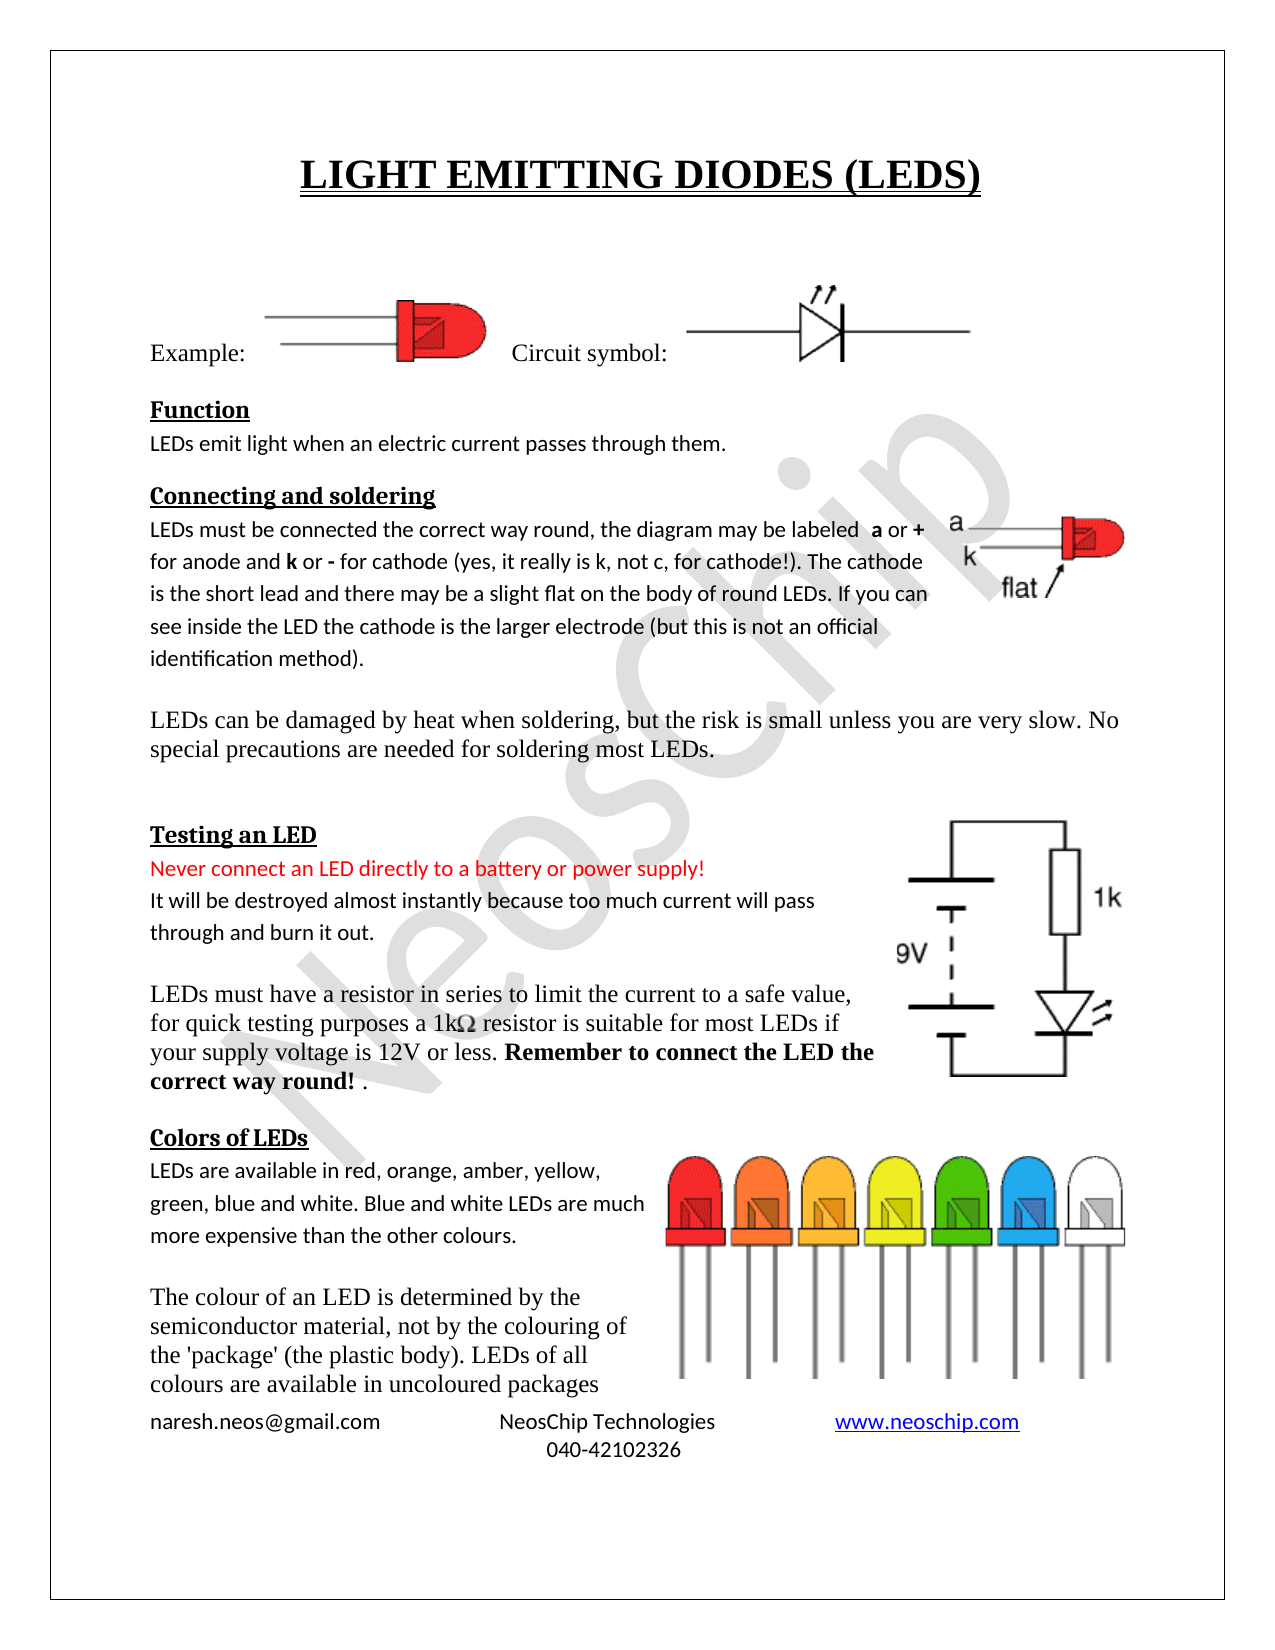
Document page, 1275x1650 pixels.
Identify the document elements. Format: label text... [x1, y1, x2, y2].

picture [457, 1014, 477, 1032]
text Never connect an LED directly to a battery or power supply! It will be destroyed almost instantly because too much current will pass through and burn it out. [150, 854, 896, 946]
text LEDs emit light when an electric current passes through them. [150, 429, 1125, 457]
text LEDs must be connected the correct way round, the diagram may be labeled a or + for anode and k or - for cathode (yes, it really is k, not c, for cathode!). The cathode is the short lead and there may be a slight flat on the body of round LEDs. If you can see inside the LED the cathode is the larger electrode (but this is not an official identification method). [150, 515, 1125, 672]
text LEDs must have a resistor in series to limit the current to a safe value, for quick testing purposes a 1k resistor is suitable for most LEDs if your supply voltage is 12V or less. Remember to connect the LED the correct way round! . [150, 979, 1125, 1094]
picture [264, 300, 487, 362]
picture [950, 515, 1125, 598]
picture [665, 1156, 1125, 1379]
picture [896, 820, 1125, 1077]
subtitle Testing an LED [150, 821, 896, 849]
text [150, 1282, 1125, 1397]
text LIGHT EMITTING DIODES (LEDS) [225, 150, 1125, 198]
text LEDs are available in red, orange, amber, yellow, green, blue and white. Blue and white LEDs are much more expensive than the other colours. [150, 1157, 665, 1249]
picture [686, 285, 971, 362]
subtitle Colors of LEDs [150, 1124, 1125, 1152]
text LEDs can be damaged by heat when soldering, but the risk is small unless you are very slow. No special precautions are needed for soldering most LEDs. [150, 705, 1125, 792]
subtitle Function [150, 396, 1125, 425]
subtitle Connecting and soldering [150, 482, 1125, 511]
